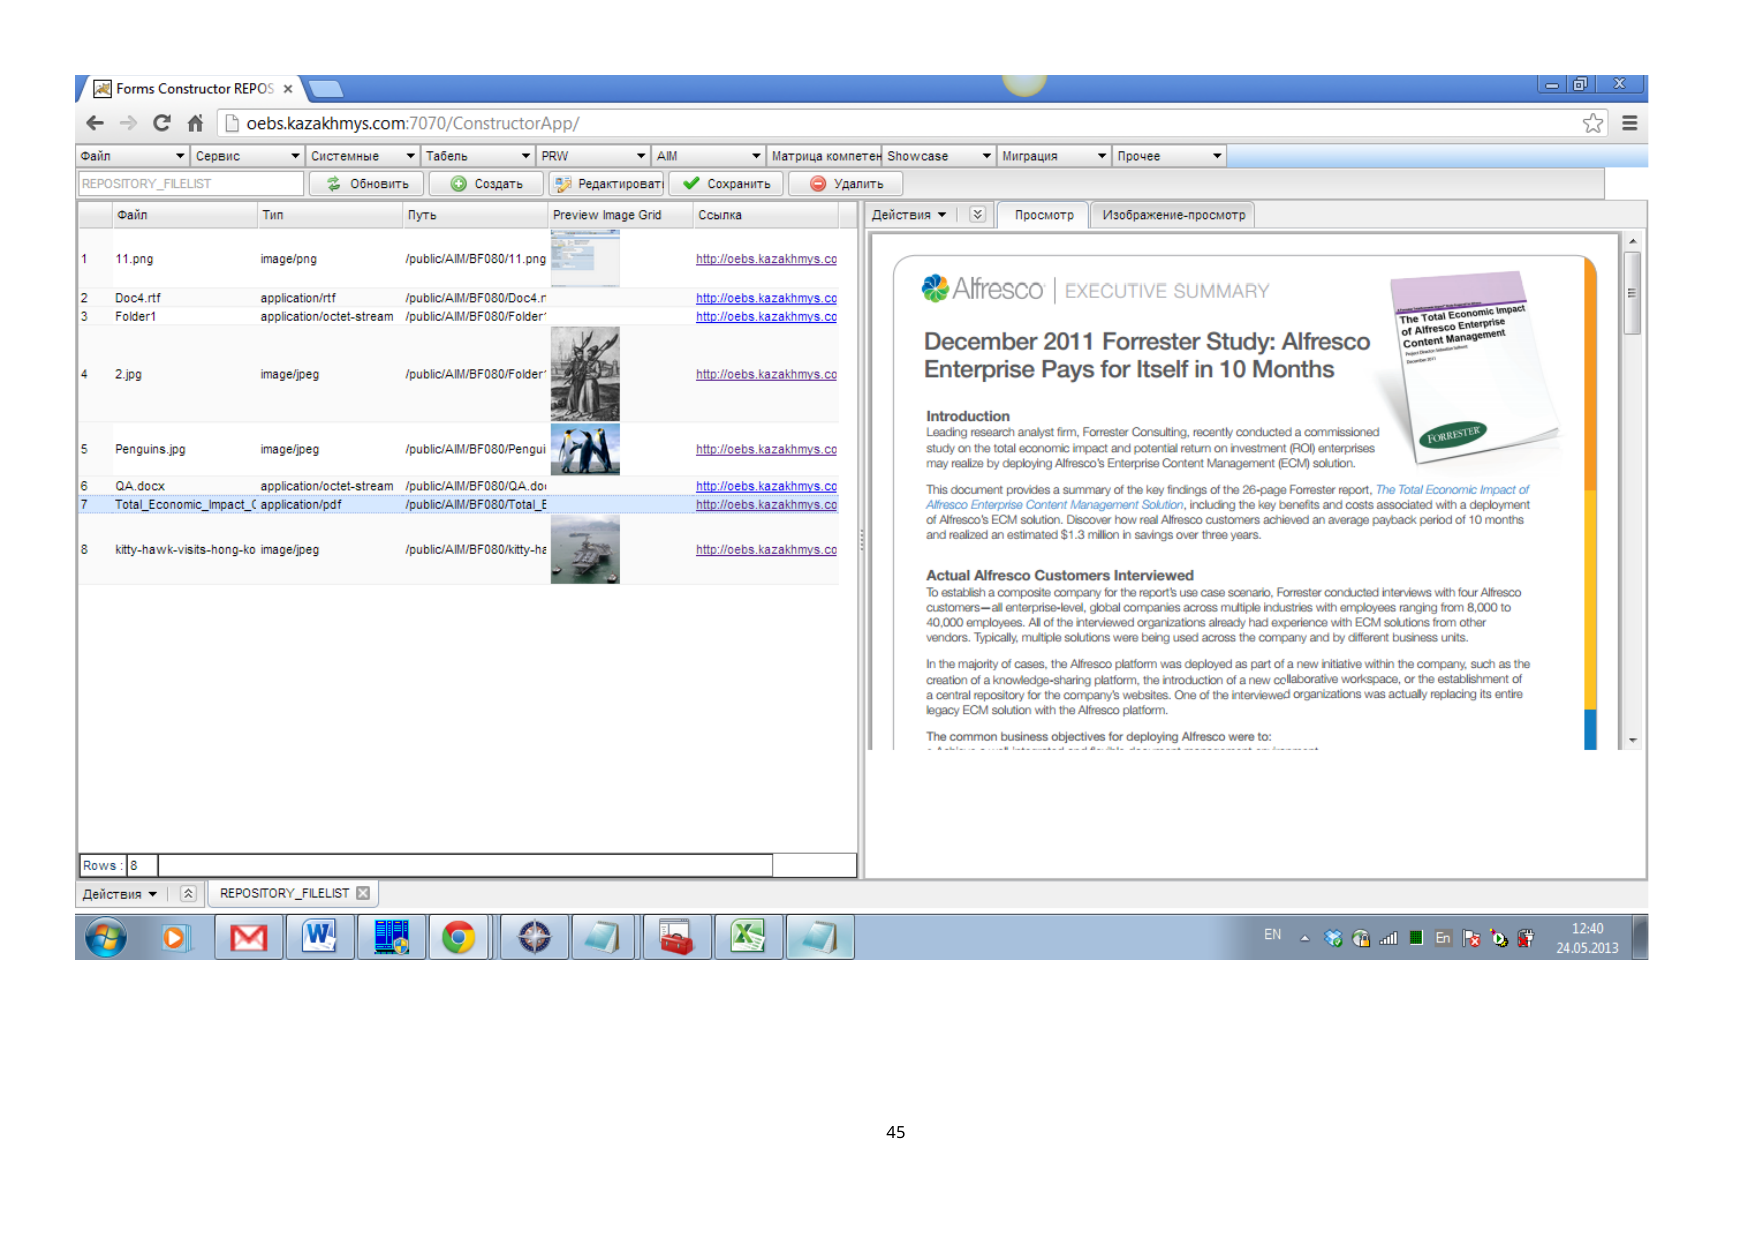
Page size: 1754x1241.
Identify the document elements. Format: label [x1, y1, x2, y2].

picture [75, 75, 1649, 960]
